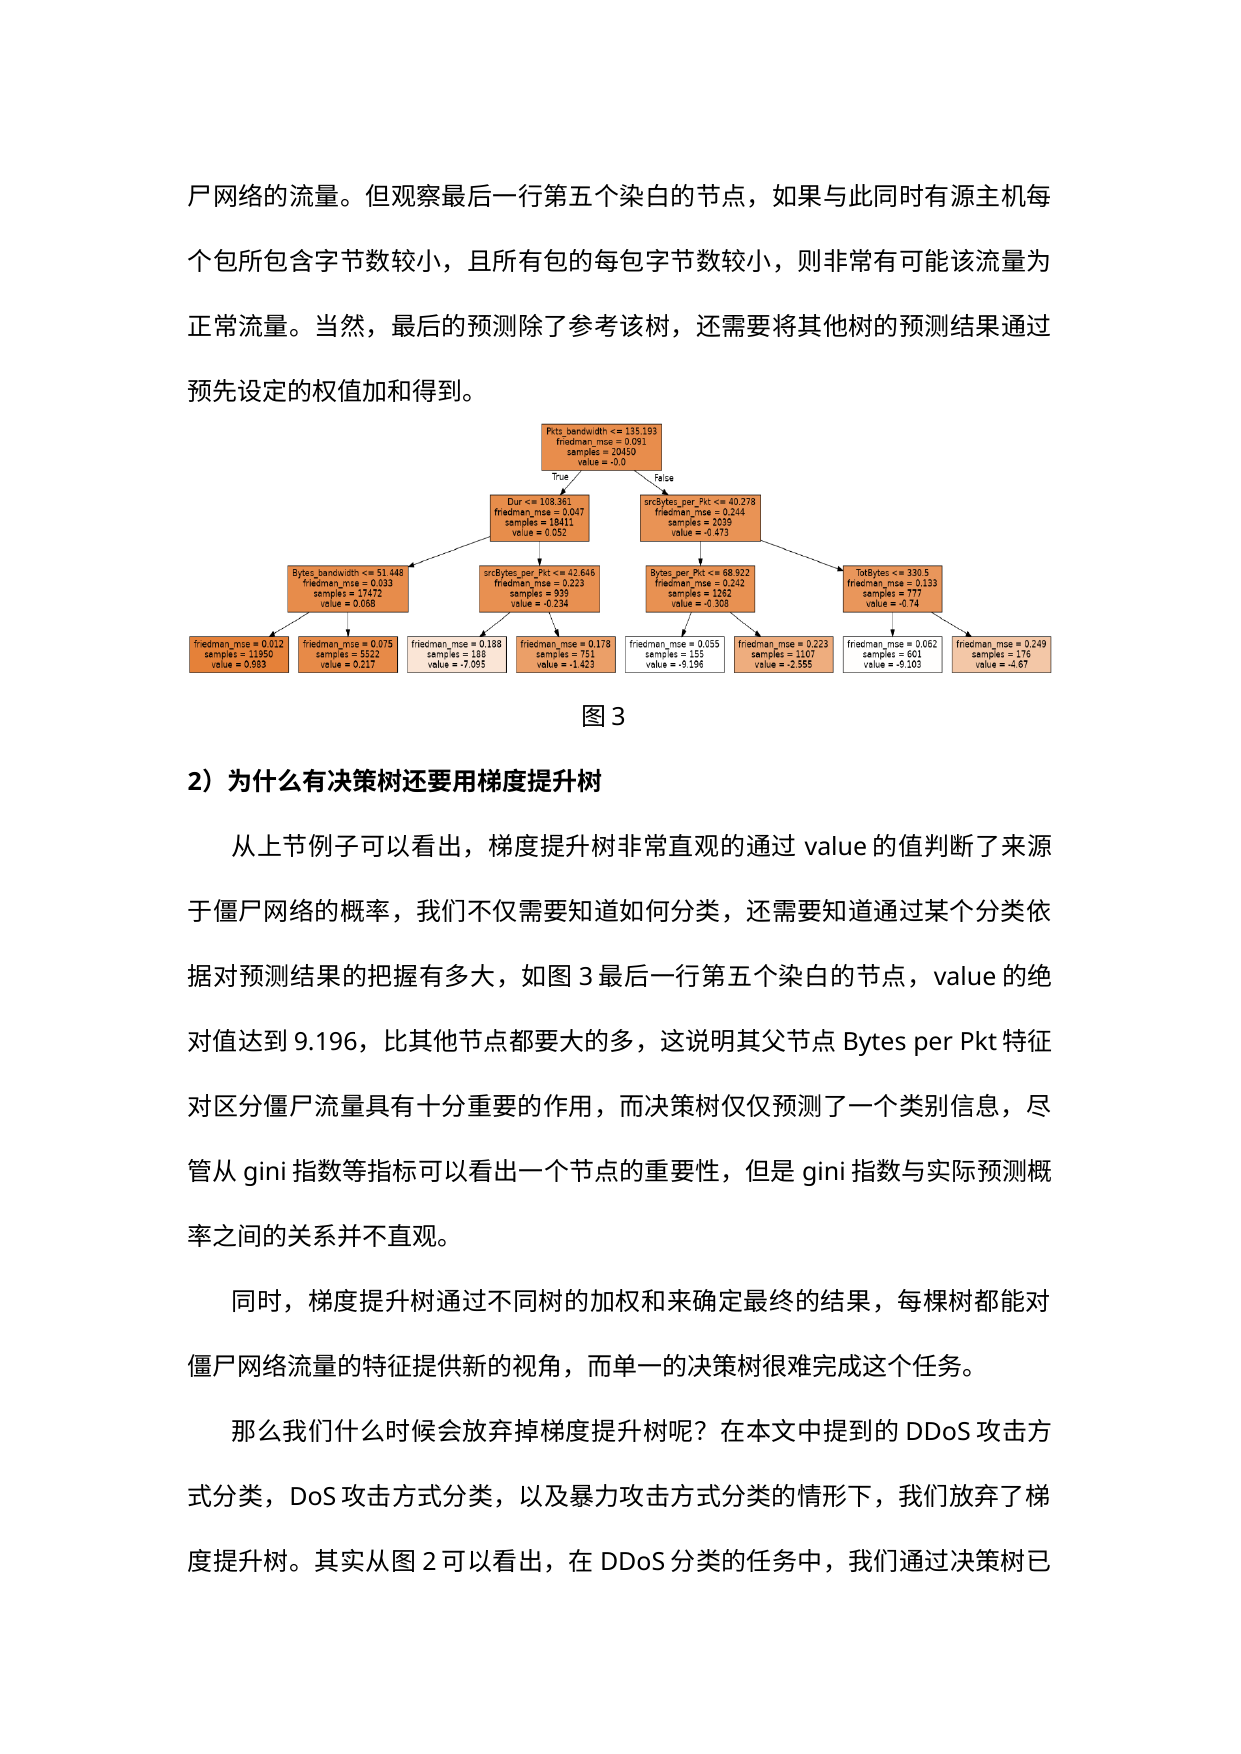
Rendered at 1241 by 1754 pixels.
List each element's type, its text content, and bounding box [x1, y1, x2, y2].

text 图3 [187, 682, 1053, 747]
text 同时，梯度提升树通过不同树的加权和来确定最终的结果，每棵树都能对僵尸网络流量的特征提供新的视角，而单一的决策树很难完成这个任务。 [187, 1267, 1053, 1397]
text 2）为什么有决策树还要用梯度提升树 [187, 747, 1053, 812]
text 从上节例子可以看出，梯度提升树非常直观的通过value的值判断了来源于僵尸网络的概率，我们不仅需要知道如何分类，还需要知道通过某个分类依据对预测结果的把握有多大，如图3最后一行第五个染白的节点，value的绝对值达到9.196，比其他节点都要大的多，这说明其父节点Bytes per Pkt特征对区分僵尸流量具有十分重要的作用，而决策树仅仅预测了一个类别信息，尽管从gini指数等指标可以看出一个节点的重要性，但是gini指数与实际预测概率之间的关系并不直观。 [187, 812, 1053, 1267]
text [187, 162, 1053, 422]
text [187, 1397, 1053, 1592]
picture [187, 422, 1053, 675]
